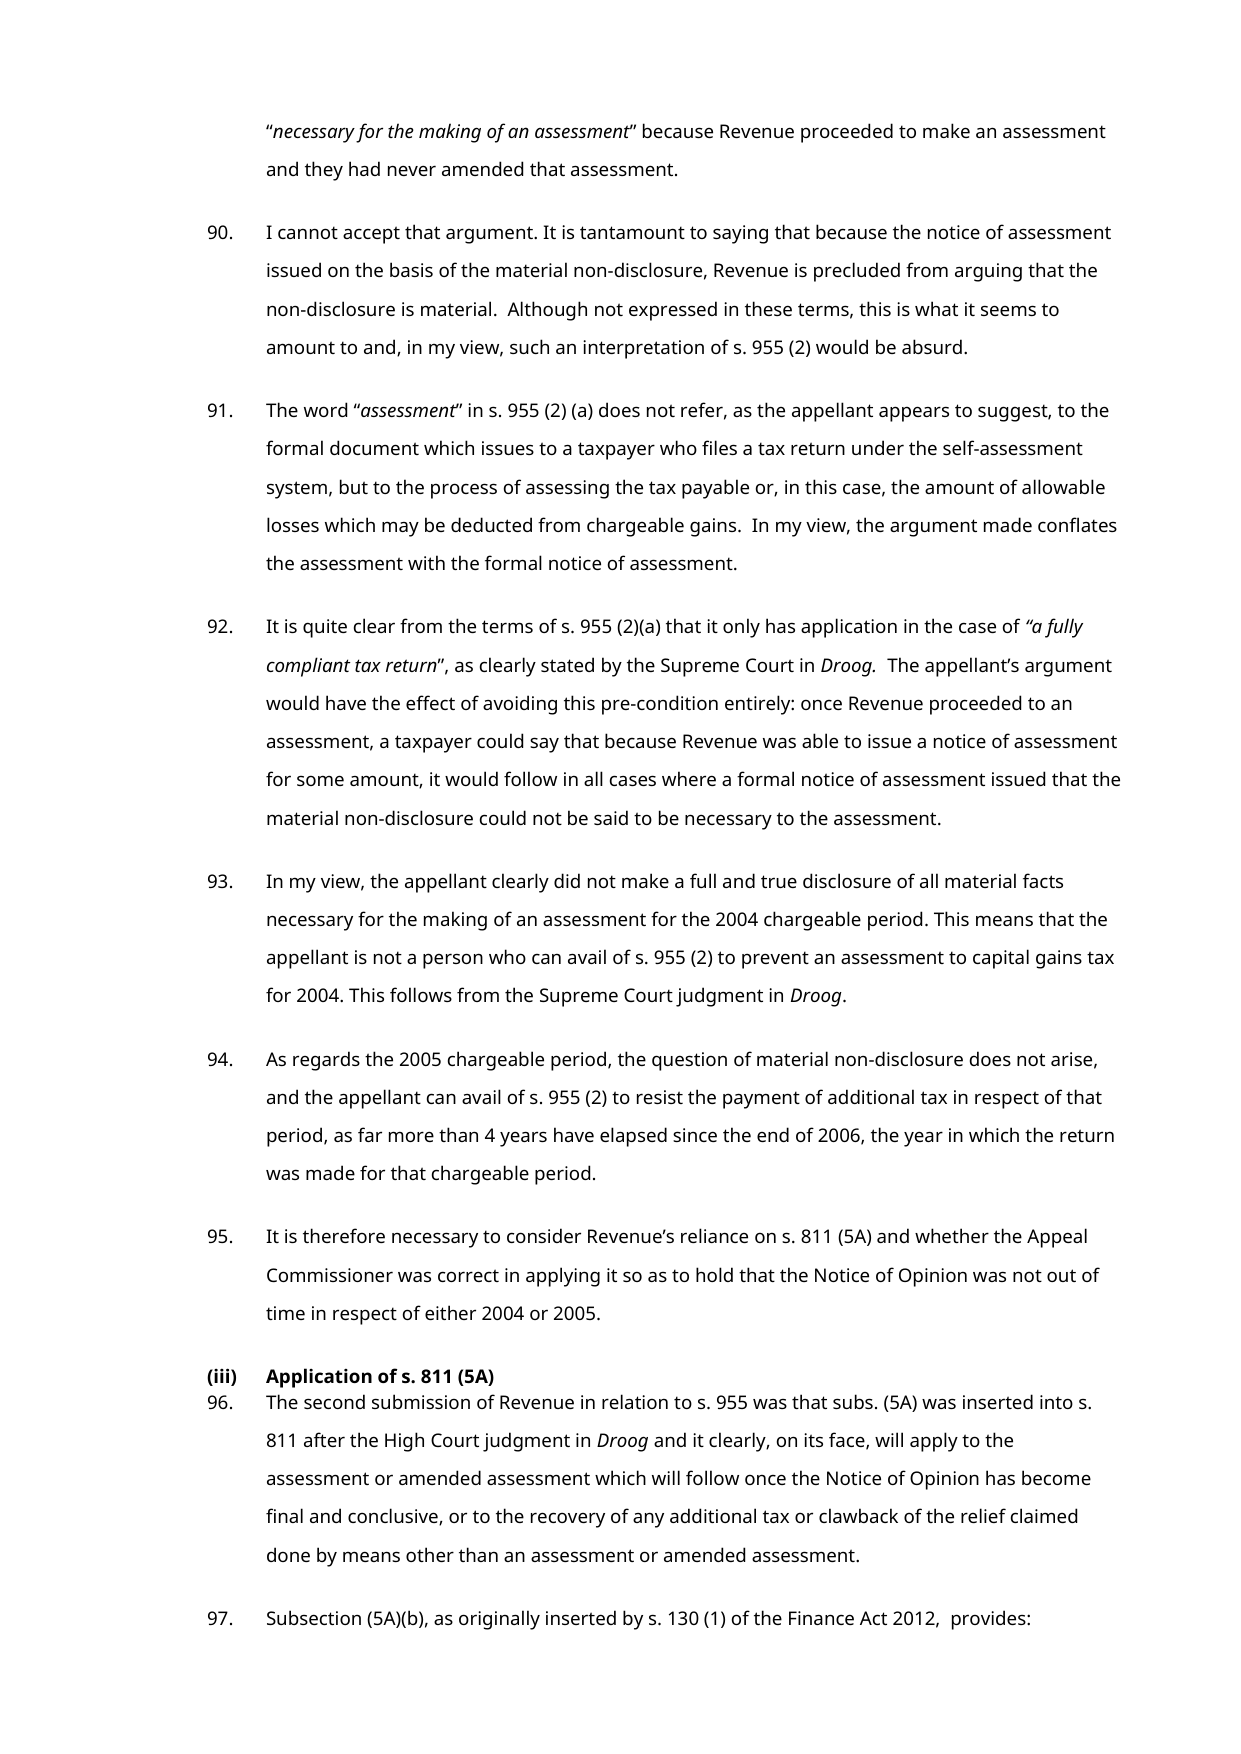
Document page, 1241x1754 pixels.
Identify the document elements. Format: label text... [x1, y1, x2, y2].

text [207, 118, 1122, 182]
text 91. The word “assessment” in s. 955 (2) (a) does not refer, as the appellant appears to suggest, to the formal document which issues to a taxpayer who files a tax return under the self-assessment system, but to the process of assessing the tax payable or, in this case, the amount of allowable losses which may be deducted from chargeable gains. In my view, the argument made conflates the assessment with the formal notice of assessment. [207, 397, 1122, 576]
text 92. It is quite clear from the terms of s. 955 (2)(a) that it only has application in the case of “a fully compliant tax return”, as clearly stated by the Supreme Court in Droog. The appellant’s argument would have the effect of avoiding this pre-condition entirely: once Revenue proceeded to an assessment, a taxpayer could say that because Revenue was able to issue a notice of assessment for some amount, it would follow in all cases where a formal notice of assessment issued that the material non-disclosure could not be said to be necessary to the assessment. [207, 614, 1122, 830]
text 96. The second submission of Revenue in relation to s. 955 was that subs. (5A) was inserted into s. 811 after the High Court judgment in Droog and it clearly, on its face, will apply to the assessment or amended assessment which will follow once the Notice of Opinion has become final and conclusive, or to the recovery of any additional tax or clawback of the relief claimed done by means other than an assessment or amended assessment. [207, 1389, 1122, 1567]
text 90. I cannot accept that argument. It is tantamount to saying that because the notice of assessment issued on the basis of the material non-disclosure, Revenue is precluded from arguing that the non-disclosure is material. Although not expressed in these terms, this is what it seems to amount to and, in my view, such an interpretation of s. 955 (2) would be absurd. [207, 219, 1122, 360]
text 95. It is therefore necessary to consider Revenue’s reliance on s. 811 (5A) and whether the Appeal Commissioner was correct in applying it so as to hold that the Notice of Opinion was not out of time in respect of either 2004 or 2005. [207, 1224, 1122, 1326]
text 94. As regards the 2005 chargeable period, the question of material non-disclosure does not arise, and the appellant can avail of s. 955 (2) to resist the payment of additional tax in respect of that period, as far more than 4 years have elapsed since the end of 2006, the year in which the return was made for that chargeable period. [207, 1046, 1122, 1186]
text 97. Subsection (5A)(b), as originally inserted by s. 130 (1) of the Finance Act 2012, provides: [207, 1605, 1122, 1631]
text 93. In my view, the appellant clearly did not make a full and true disclosure of all material facts necessary for the making of an assessment for the 2004 chargeable period. This means that the appellant is not a person who can avail of s. 955 (2) to prevent an assessment to capital gains tax for 2004. This follows from the Supreme Court judgment in Droog. [207, 868, 1122, 1008]
subtitle (iii) Application of s. 811 (5A) [207, 1363, 1122, 1389]
